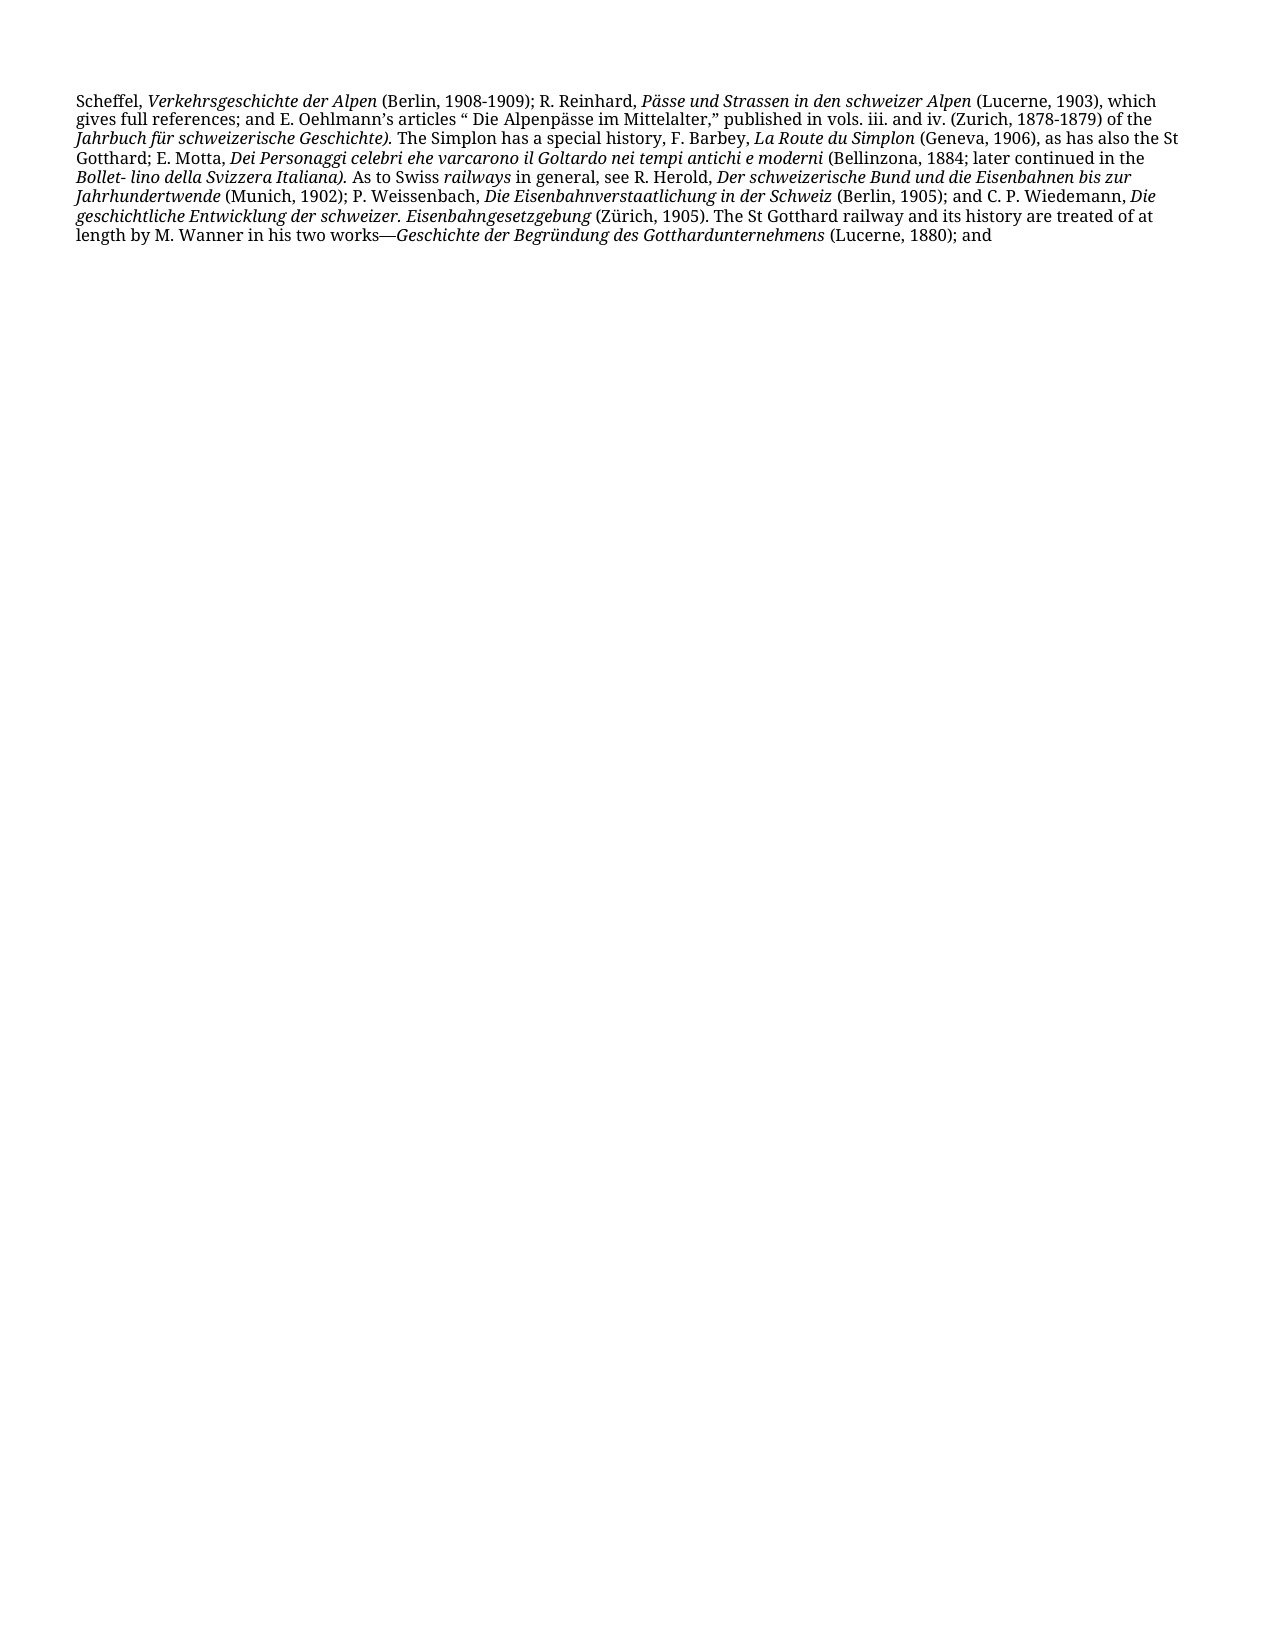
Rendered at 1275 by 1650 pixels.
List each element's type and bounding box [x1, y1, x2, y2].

text [76, 92, 1198, 246]
